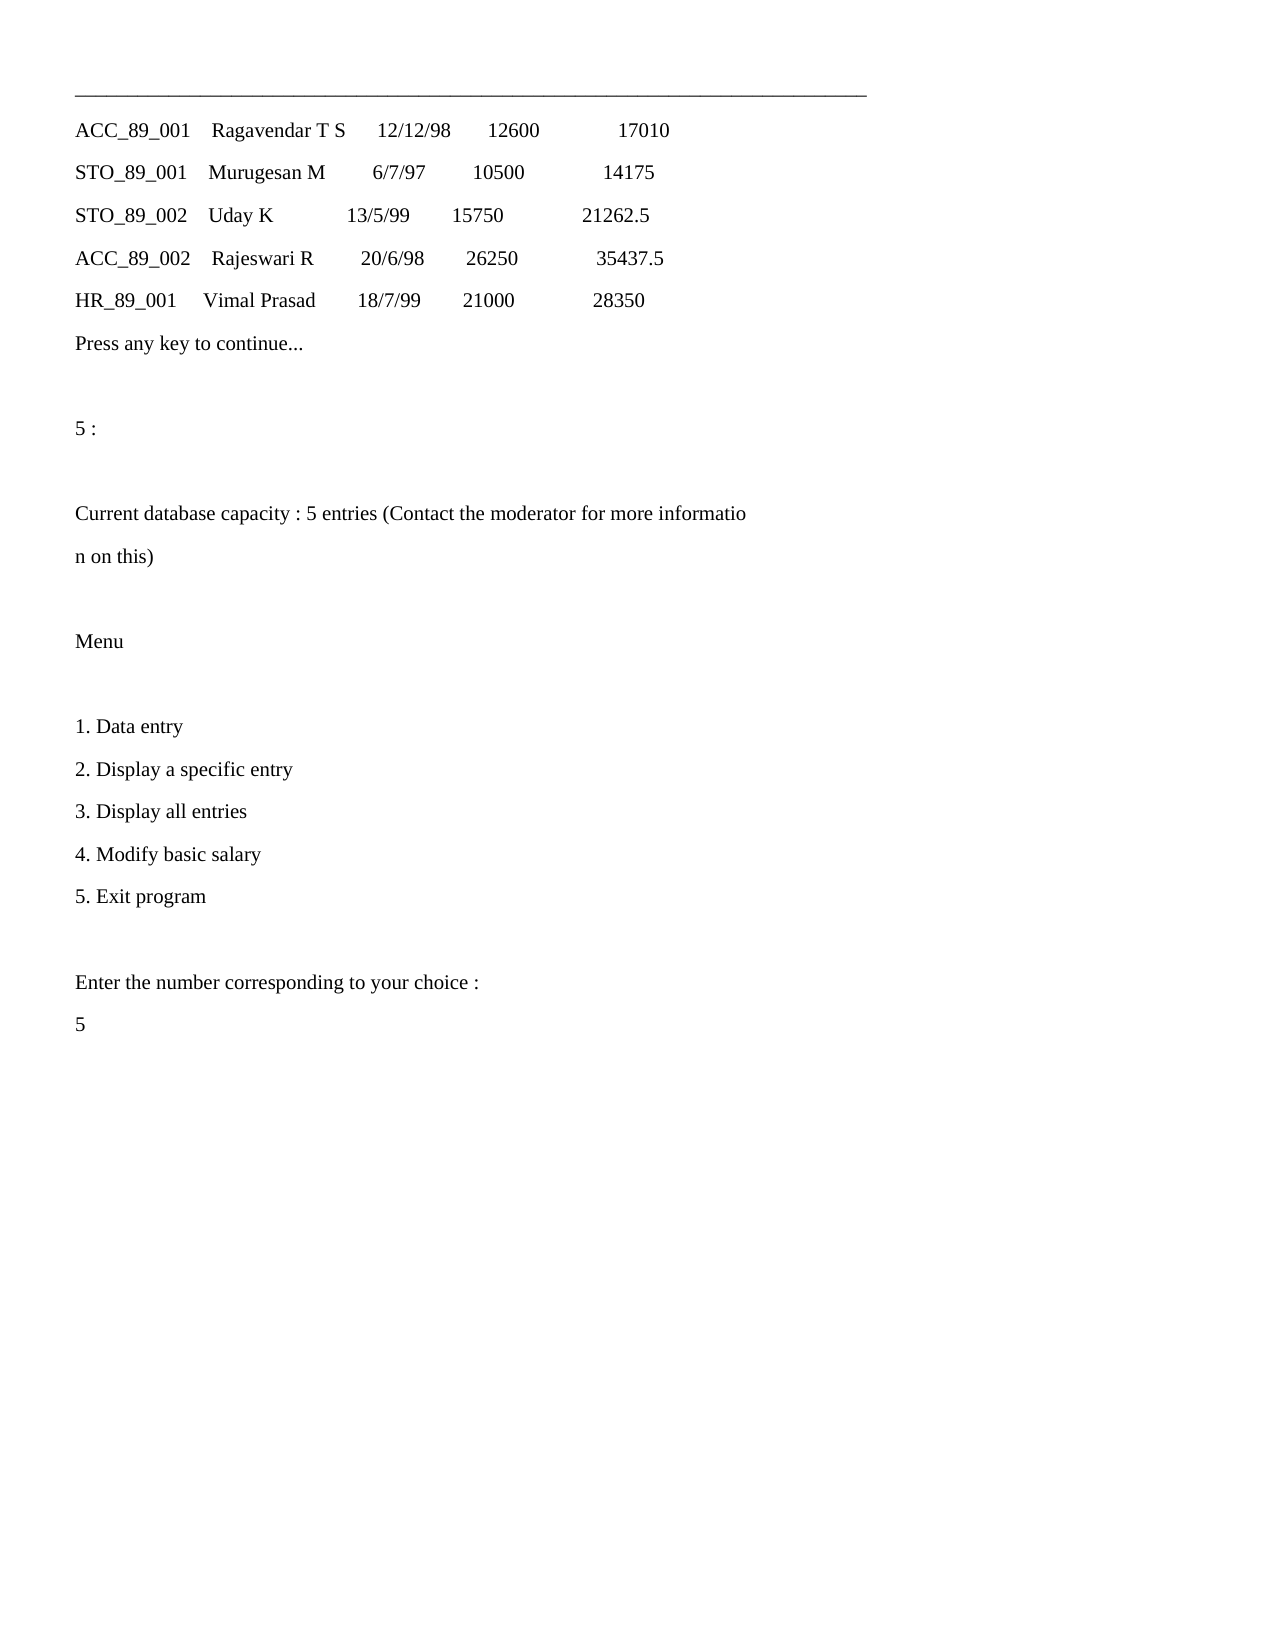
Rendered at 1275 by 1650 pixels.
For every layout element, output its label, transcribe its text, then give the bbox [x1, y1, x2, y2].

text 5 [75, 1012, 1200, 1036]
text Menu [75, 629, 1200, 653]
text STO_89_002 Uday K 13/5/99 15750 21262.5 [75, 203, 1200, 227]
text Enter the number corresponding to your choice : [75, 970, 1200, 994]
text ACC_89_002 Rajeswari R 20/6/98 26250 35437.5 [75, 245, 1200, 269]
text 5. Exit program [75, 884, 1200, 908]
text 3. Display all entries [75, 799, 1200, 823]
text ____________________________________________________________________________ [75, 75, 1200, 99]
text STO_89_001 Murugesan M 6/7/97 10500 14175 [75, 160, 1200, 184]
text 5 : [75, 416, 1200, 440]
text Press any key to continue... [75, 331, 1200, 355]
text 4. Modify basic salary [75, 842, 1200, 866]
text n on this) [75, 544, 1200, 568]
text HR_89_001 Vimal Prasad 18/7/99 21000 28350 [75, 288, 1200, 312]
text 2. Display a specific entry [75, 757, 1200, 781]
text ACC_89_001 Ragavendar T S 12/12/98 12600 17010 [75, 118, 1200, 142]
text 1. Data entry [75, 714, 1200, 738]
text Current database capacity : 5 entries (Contact the moderator for more informatio [75, 501, 1200, 525]
